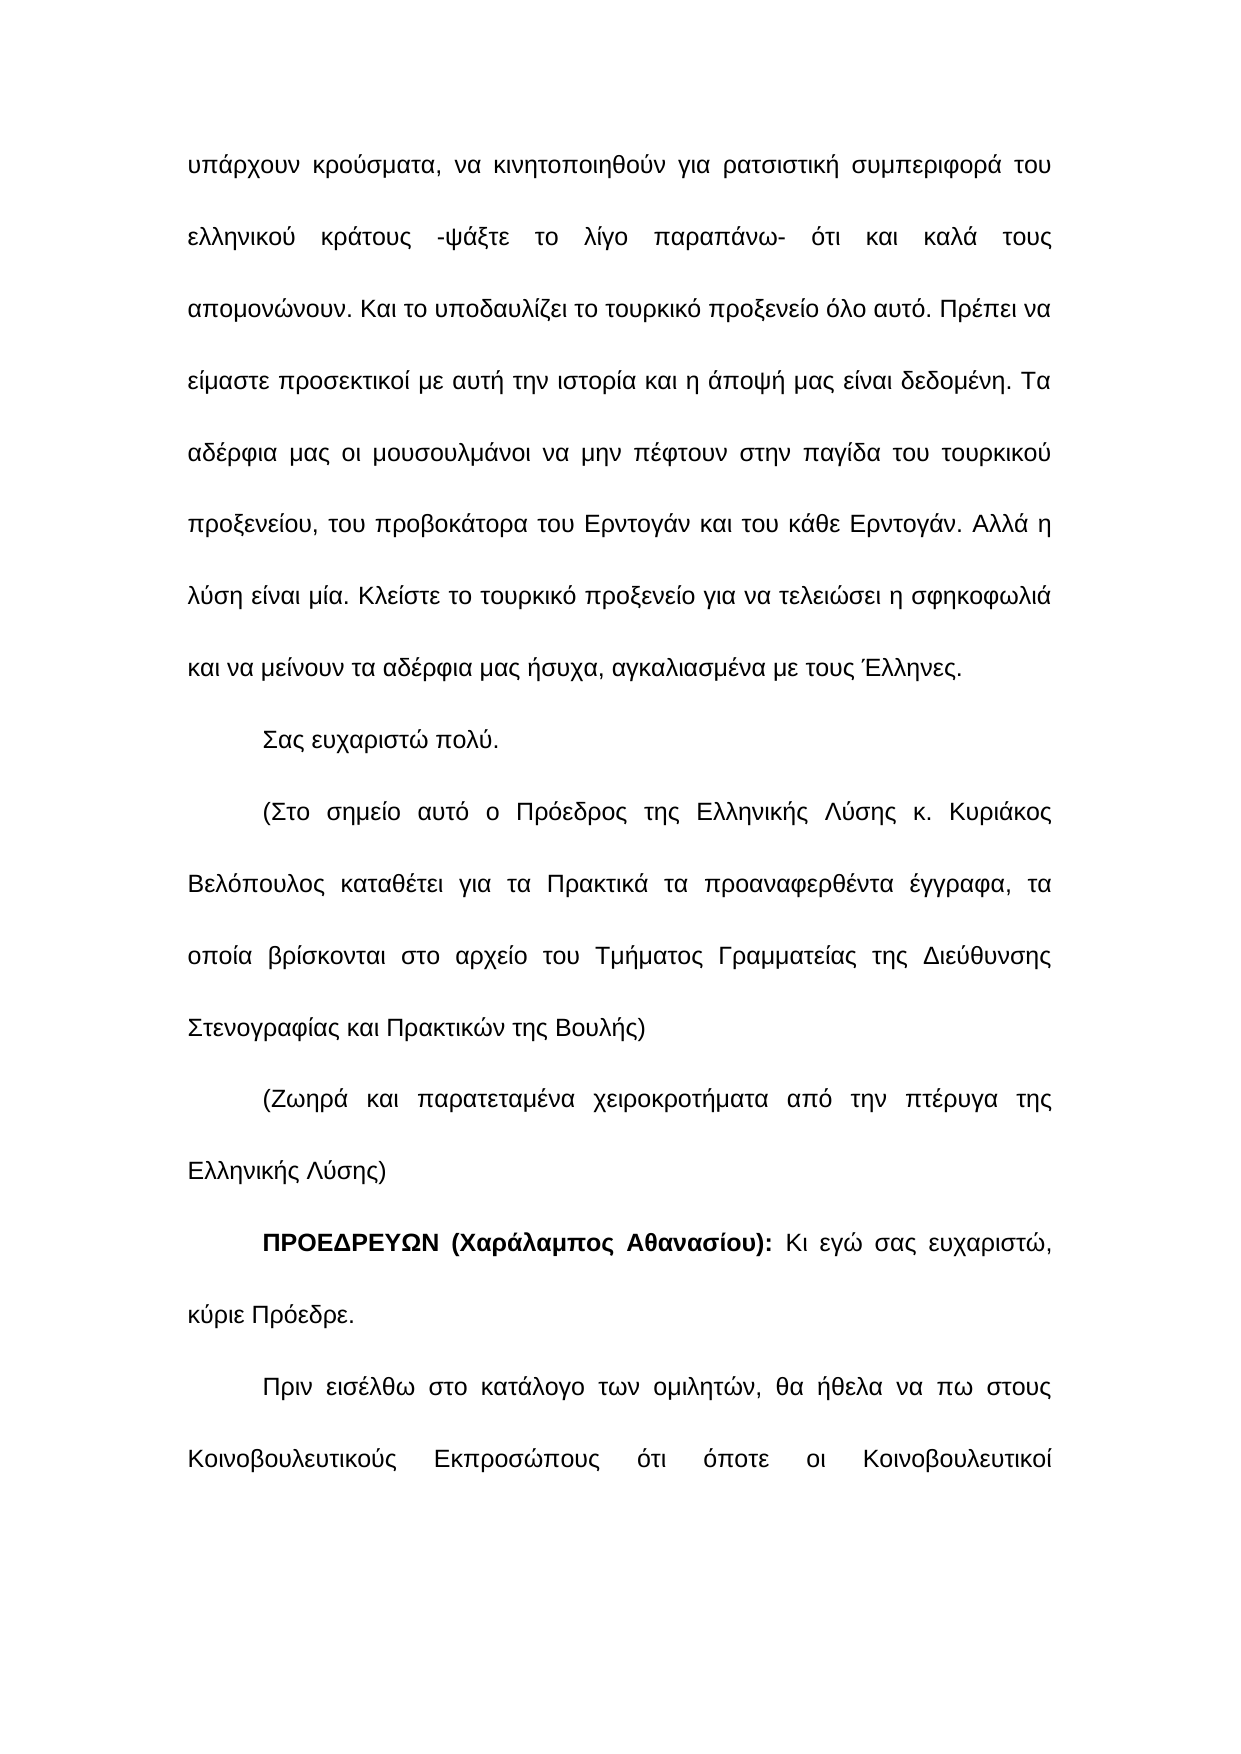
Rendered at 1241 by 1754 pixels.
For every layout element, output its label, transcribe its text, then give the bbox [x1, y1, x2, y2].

text (Στο σημείο αυτό ο Πρόεδρος της Ελληνικής Λύσης κ. Κυριάκος Βελόπουλος καταθέτει για τα Πρακτικά τα προαναφερθέντα έγγραφα, τα οποία βρίσκονται στο αρχείο του Τμήματος Γραμματείας της Διεύθυνσης Στενογραφίας και Πρακτικών της Βουλής) [187, 797, 1053, 1041]
text Σας ευχαριστώ πολύ. [187, 725, 1053, 754]
text ΠΡΟΕΔΡΕΥΩΝ (Χαράλαμπος Αθανασίου): Κι εγώ σας ευχαριστώ, κύριε Πρόεδρε. [187, 1228, 1053, 1329]
text (Ζωηρά και παρατεταμένα χειροκροτήματα από την πτέρυγα της Ελληνικής Λύσης) [187, 1084, 1053, 1185]
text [187, 150, 1053, 682]
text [187, 1372, 1053, 1472]
